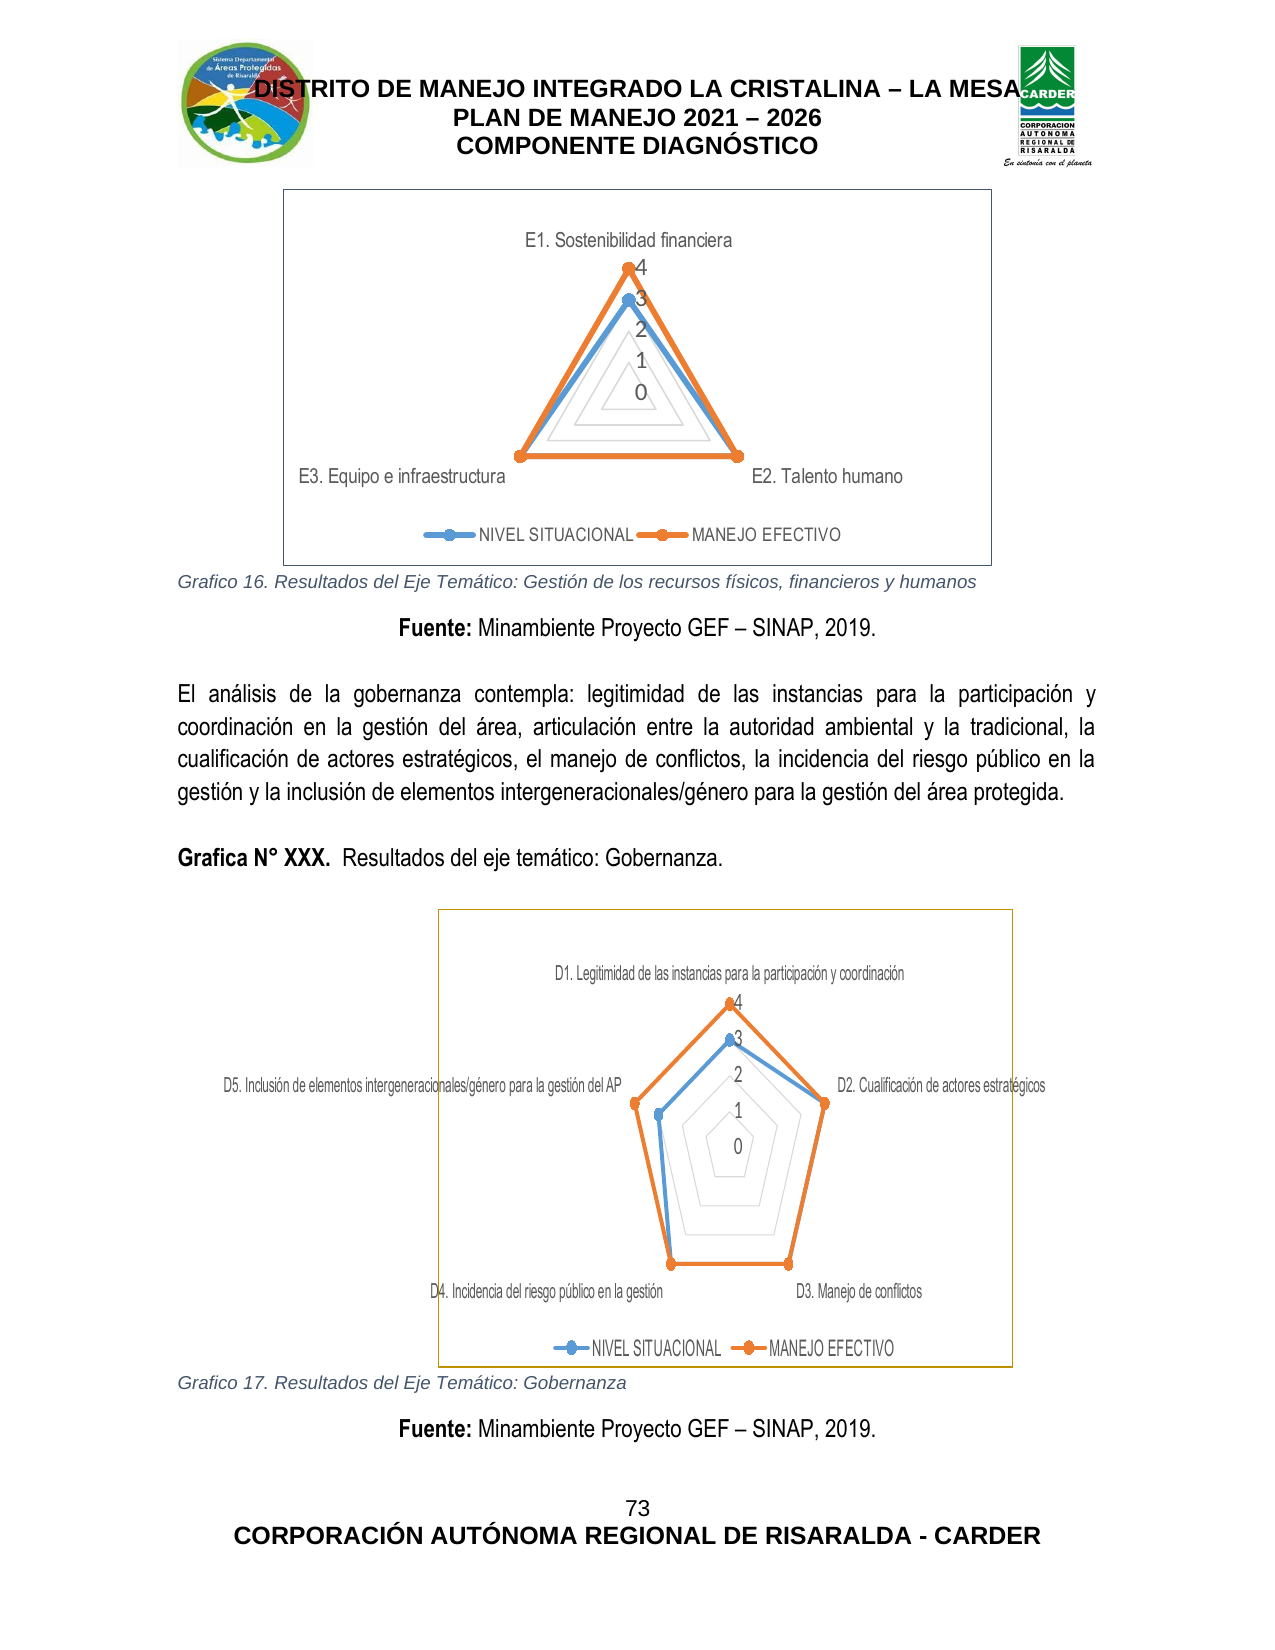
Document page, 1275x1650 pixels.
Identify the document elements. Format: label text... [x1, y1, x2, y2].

text Grafico 16. Resultados del Eje Temático: Gestión de los recursos físicos, financieros y humanos [177, 570, 1098, 592]
text Fuente: Minambiente Proyecto GEF – SINAP, 2019. [177, 1414, 1098, 1443]
text Fuente: Minambiente Proyecto GEF – SINAP, 2019. [177, 613, 1098, 641]
text Grafica N° XXX. Resultados del eje temático: Gobernanza. [177, 843, 1098, 872]
picture [177, 39, 314, 168]
picture [998, 38, 1098, 177]
text El análisis de la gobernanza contempla: legitimidad de las instancias para la participación y coordinación en la gestión del área, articulación entre la autoridad ambiental y la tradicional, la cualificación de actores estratégicos, el manejo de conflictos, la incidencia del riesgo público en la gestión y la inclusión de elementos intergeneracionales/género para la gestión del área protegida. [177, 679, 1098, 806]
text Grafico 17. Resultados del Eje Temático: Gobernanza [177, 1372, 1098, 1393]
